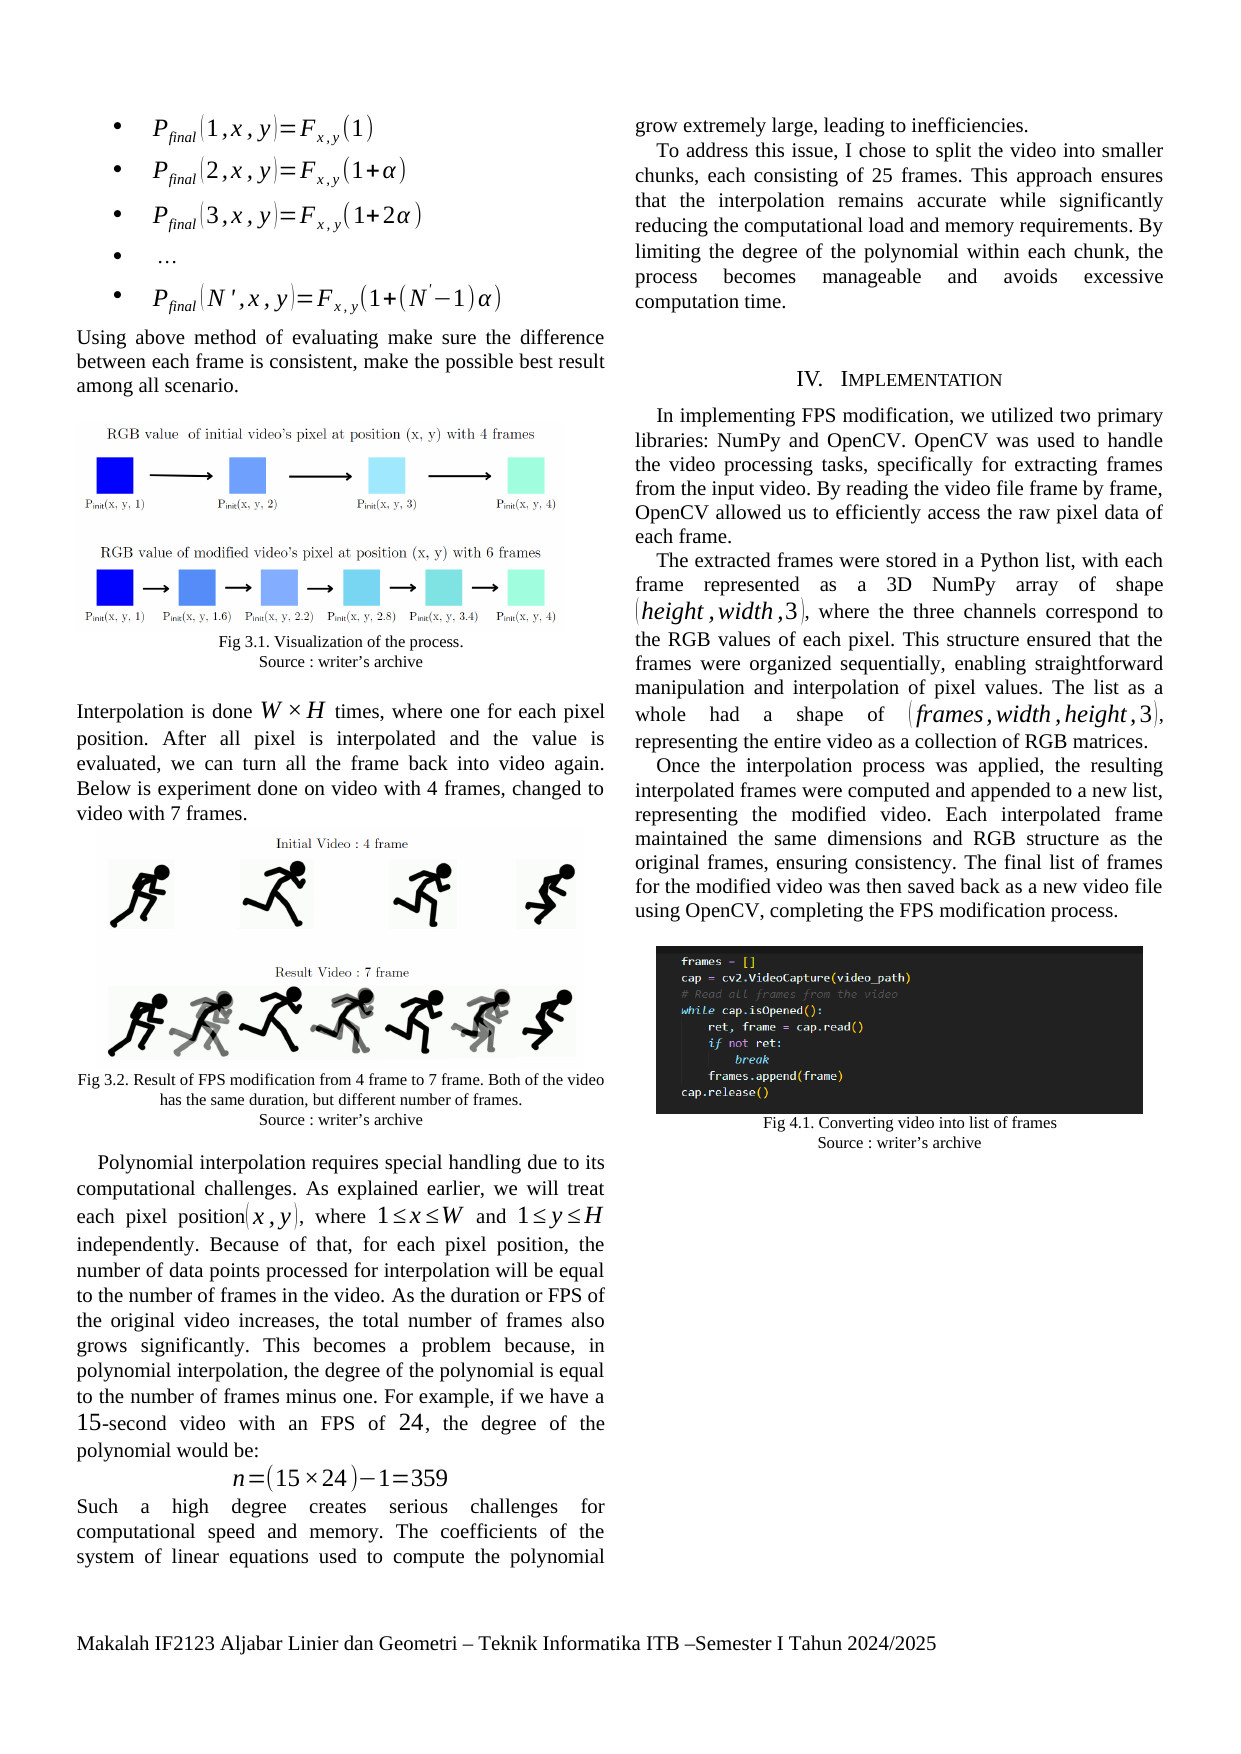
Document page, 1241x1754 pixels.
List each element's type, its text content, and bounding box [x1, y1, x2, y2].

picture [97, 826, 585, 1069]
text Fig 3.2. Result of FPS modification from 4 frame to 7 frame. Both of the video has the same duration, but different number of frames. [76, 1070, 605, 1109]
text Source : writer’s archive [635, 1132, 1164, 1152]
text Using above method of evaluating make sure the difference between each frame is consistent, make the possible best result among all scenario. [76, 325, 605, 397]
text In implementing FPS modification, we utilized two primary libraries: NumPy and OpenCV. OpenCV was used to handle the video processing tasks, specifically for extracting frames from the input video. By reading the video file frame by frame, OpenCV allowed us to efficiently access the raw pixel data of each frame. [635, 403, 1164, 548]
text Such a high degree creates serious challenges for computational speed and memory. The coefficients of the system of linear equations used to compute the polynomial grow extremely large, leading to inefficiencies. [76, 1494, 605, 1568]
text Interpolation is done times, where one for each pixel position. After all pixel is interpolated and the value is evaluated, we can turn all the frame back into video again. Below is experiment done on video with 4 frames, changed to video with 7 frames. [76, 697, 605, 825]
text Once the interpolation process was applied, the resulting interpolated frames were computed and appended to a new list, representing the modified video. Each interpolated frame maintained the same dimensions and RGB structure as the original frames, ensuring consistency. The final list of frames for the modified video was then saved back as a new video file using OpenCV, completing the FPS modification process. [635, 753, 1164, 922]
text Source : writer’s archive [76, 1110, 605, 1129]
subtitle IV. Implementation [635, 364, 1164, 391]
text The extracted frames were stored in a Python list, with each frame represented as a 3D NumPy array of shape , where the three channels correspond to the RGB values of each pixel. This structure ensured that the frames were organized sequentially, enabling straightforward manipulation and interpolation of pixel values. The list as a whole had a shape of , representing the entire video as a collection of RGB matrices. [635, 548, 1164, 753]
text Fig 3.1. Visualization of the process. [76, 631, 605, 651]
text Such a high degree creates serious challenges for computational speed and memory. The coefficients of the system of linear equations used to compute the polynomial grow extremely large, leading to inefficiencies. [635, 112, 1164, 137]
picture [76, 422, 564, 631]
text To address this issue, I chose to split the video into smaller chunks, each consisting of 25 frames. This approach ensures that the interpolation remains accurate while significantly reducing the computational load and memory requirements. By limiting the degree of the polynomial within each chunk, the process becomes manageable and avoids excessive computation time. [635, 138, 1164, 313]
text Polynomial interpolation requires special handling due to its computational challenges. As explained earlier, we will treat each pixel position, where and independently. Because of that, for each pixel position, the number of data points processed for interpolation will be equal to the number of frames in the video. As the duration or FPS of the original video increases, the total number of frames also grows significantly. This becomes a problem because, in polynomial interpolation, the degree of the polynomial is equal to the number of frames minus one. For example, if we have a -second video with an FPS of , the degree of the polynomial would be: [76, 1150, 605, 1462]
text Fig 4.1. Converting video into list of frames [635, 1113, 1164, 1132]
text Source : writer’s archive [76, 652, 605, 671]
picture [656, 946, 1143, 1114]
list … [114, 244, 605, 268]
